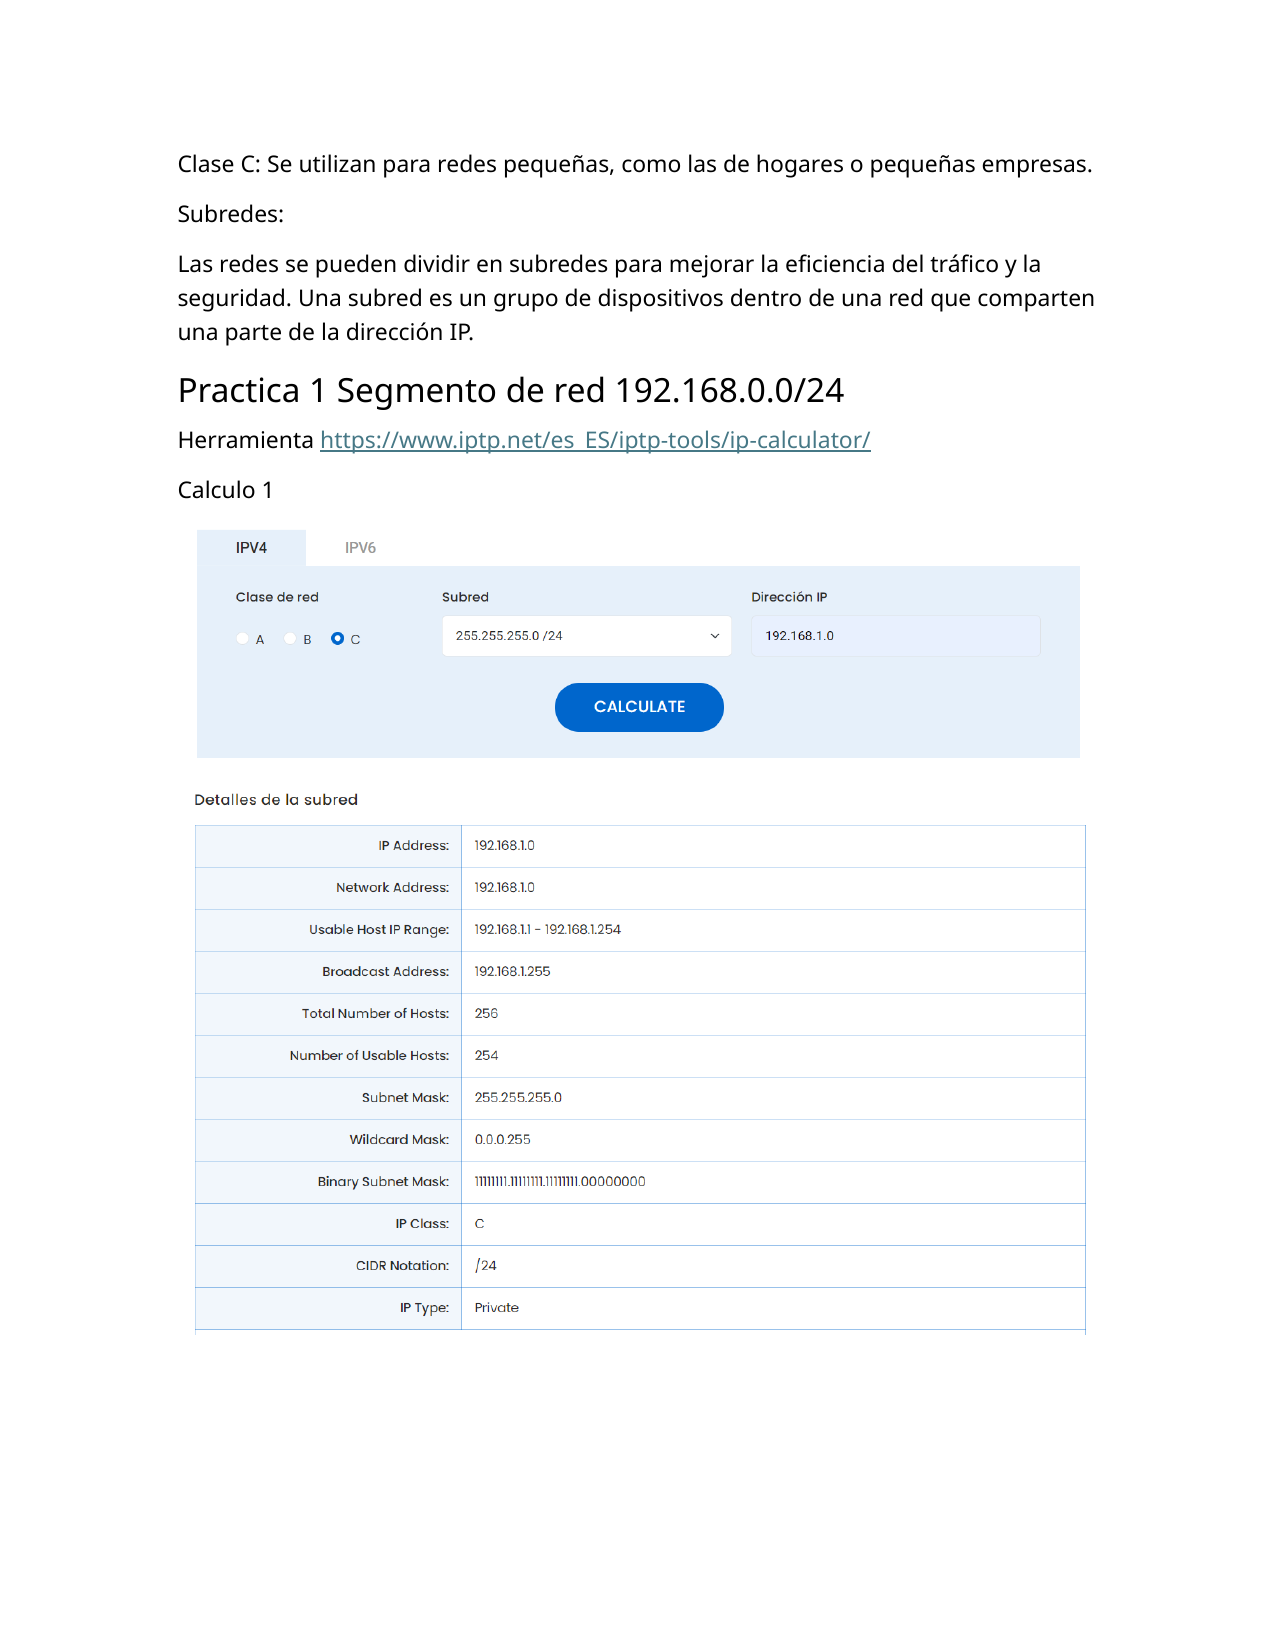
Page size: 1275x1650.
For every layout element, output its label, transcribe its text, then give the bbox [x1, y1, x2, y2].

text Subredes: [177, 198, 1098, 229]
text Las redes se pueden dividir en subredes para mejorar la eficiencia del tráfico y la seguridad. Una subred es un grupo de dispositivos dentro de una red que comparten una parte de la dirección IP. [177, 248, 1098, 347]
picture [177, 524, 1098, 765]
text Calculo 1 [177, 474, 1098, 505]
picture [177, 783, 1098, 1335]
subtitle Practica 1 Segmento de red 192.168.0.0/24 [177, 366, 1098, 412]
text Clase C: Se utilizan para redes pequeñas, como las de hogares o pequeñas empresas. [177, 148, 1098, 179]
text Herramienta https://www.iptp.net/es_ES/iptp-tools/ip-calculator/ [177, 424, 1098, 455]
